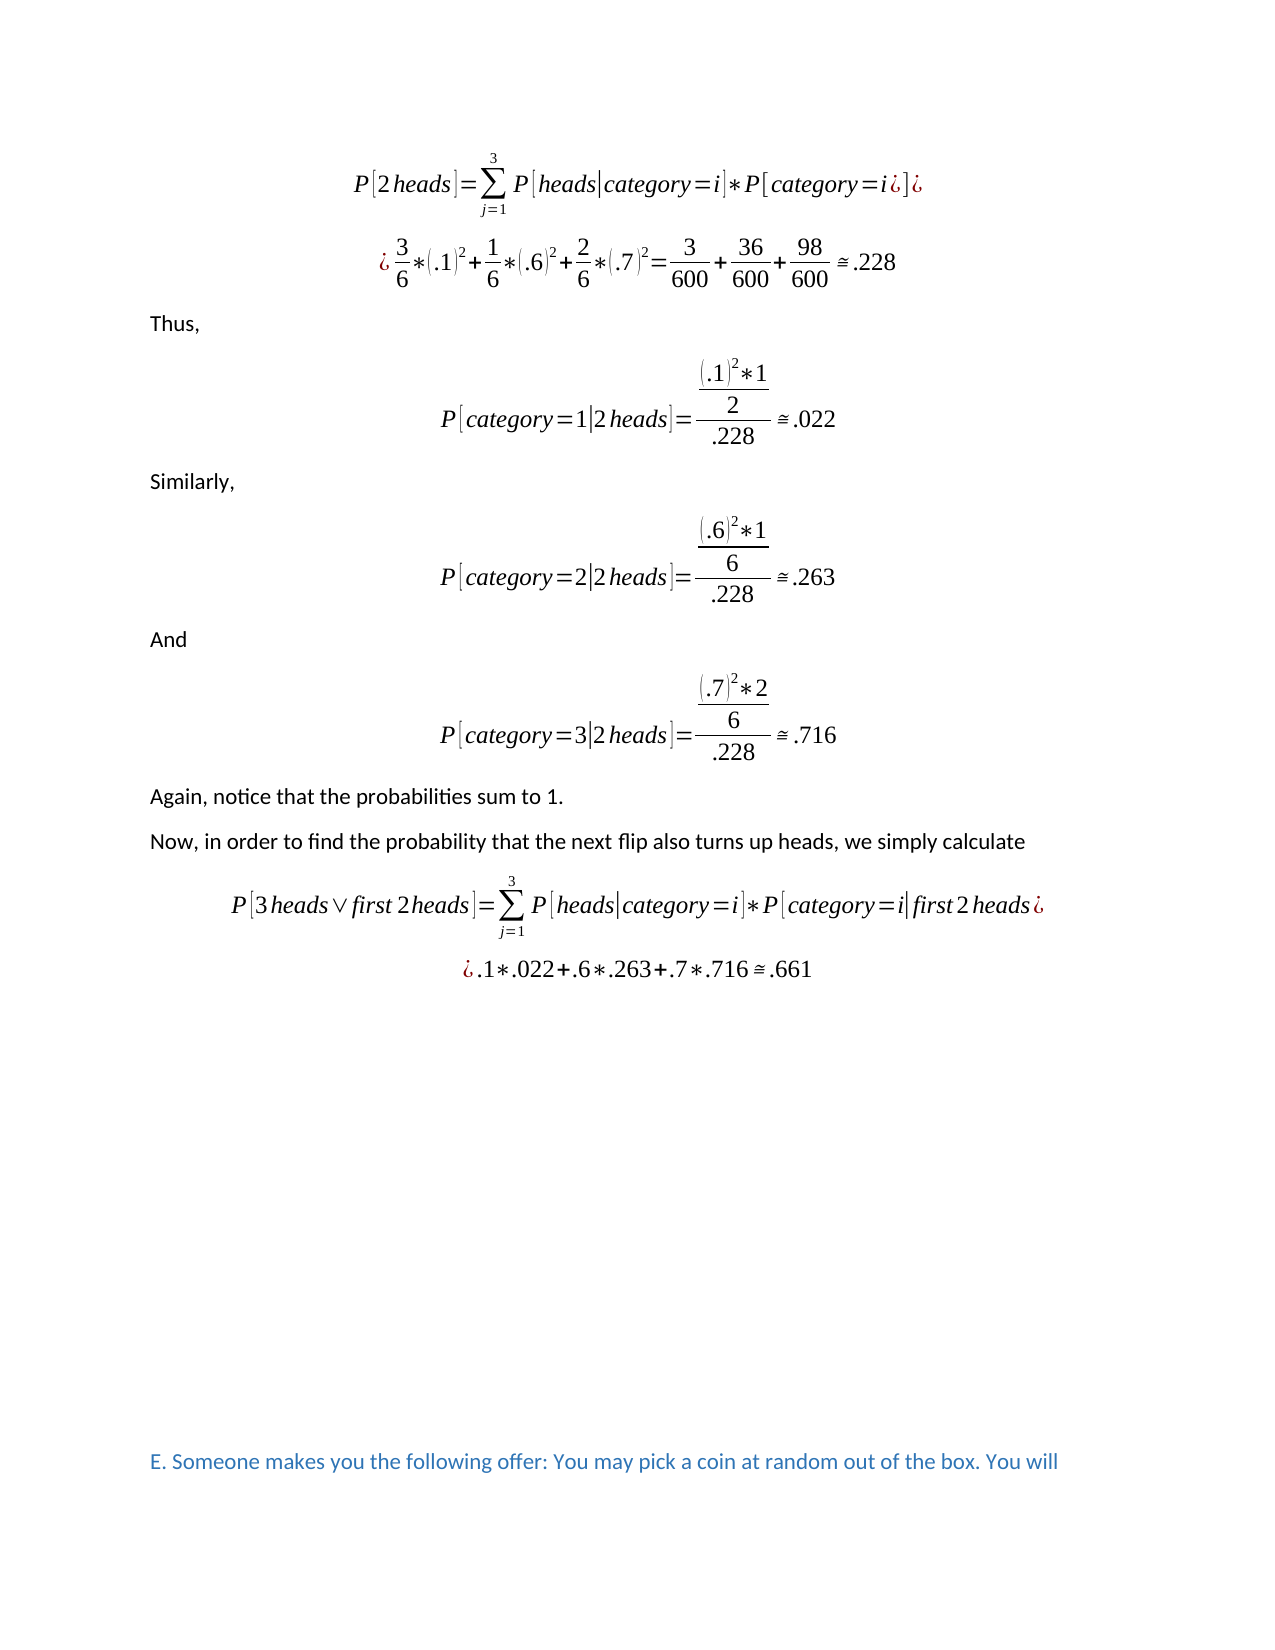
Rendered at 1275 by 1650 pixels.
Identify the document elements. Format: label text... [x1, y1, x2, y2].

text And [150, 625, 1125, 653]
text Again, notice that the probabilities sum to 1. [150, 782, 1125, 810]
text Similarly, [150, 467, 1125, 495]
text Now, in order to find the probability that the next flip also turns up heads, we simply calculate [150, 827, 1125, 855]
text Thus, [150, 309, 1125, 338]
text E. Someone makes you the following oﬀer: You may pick a coin at random out of the box. You will [150, 1447, 1125, 1475]
